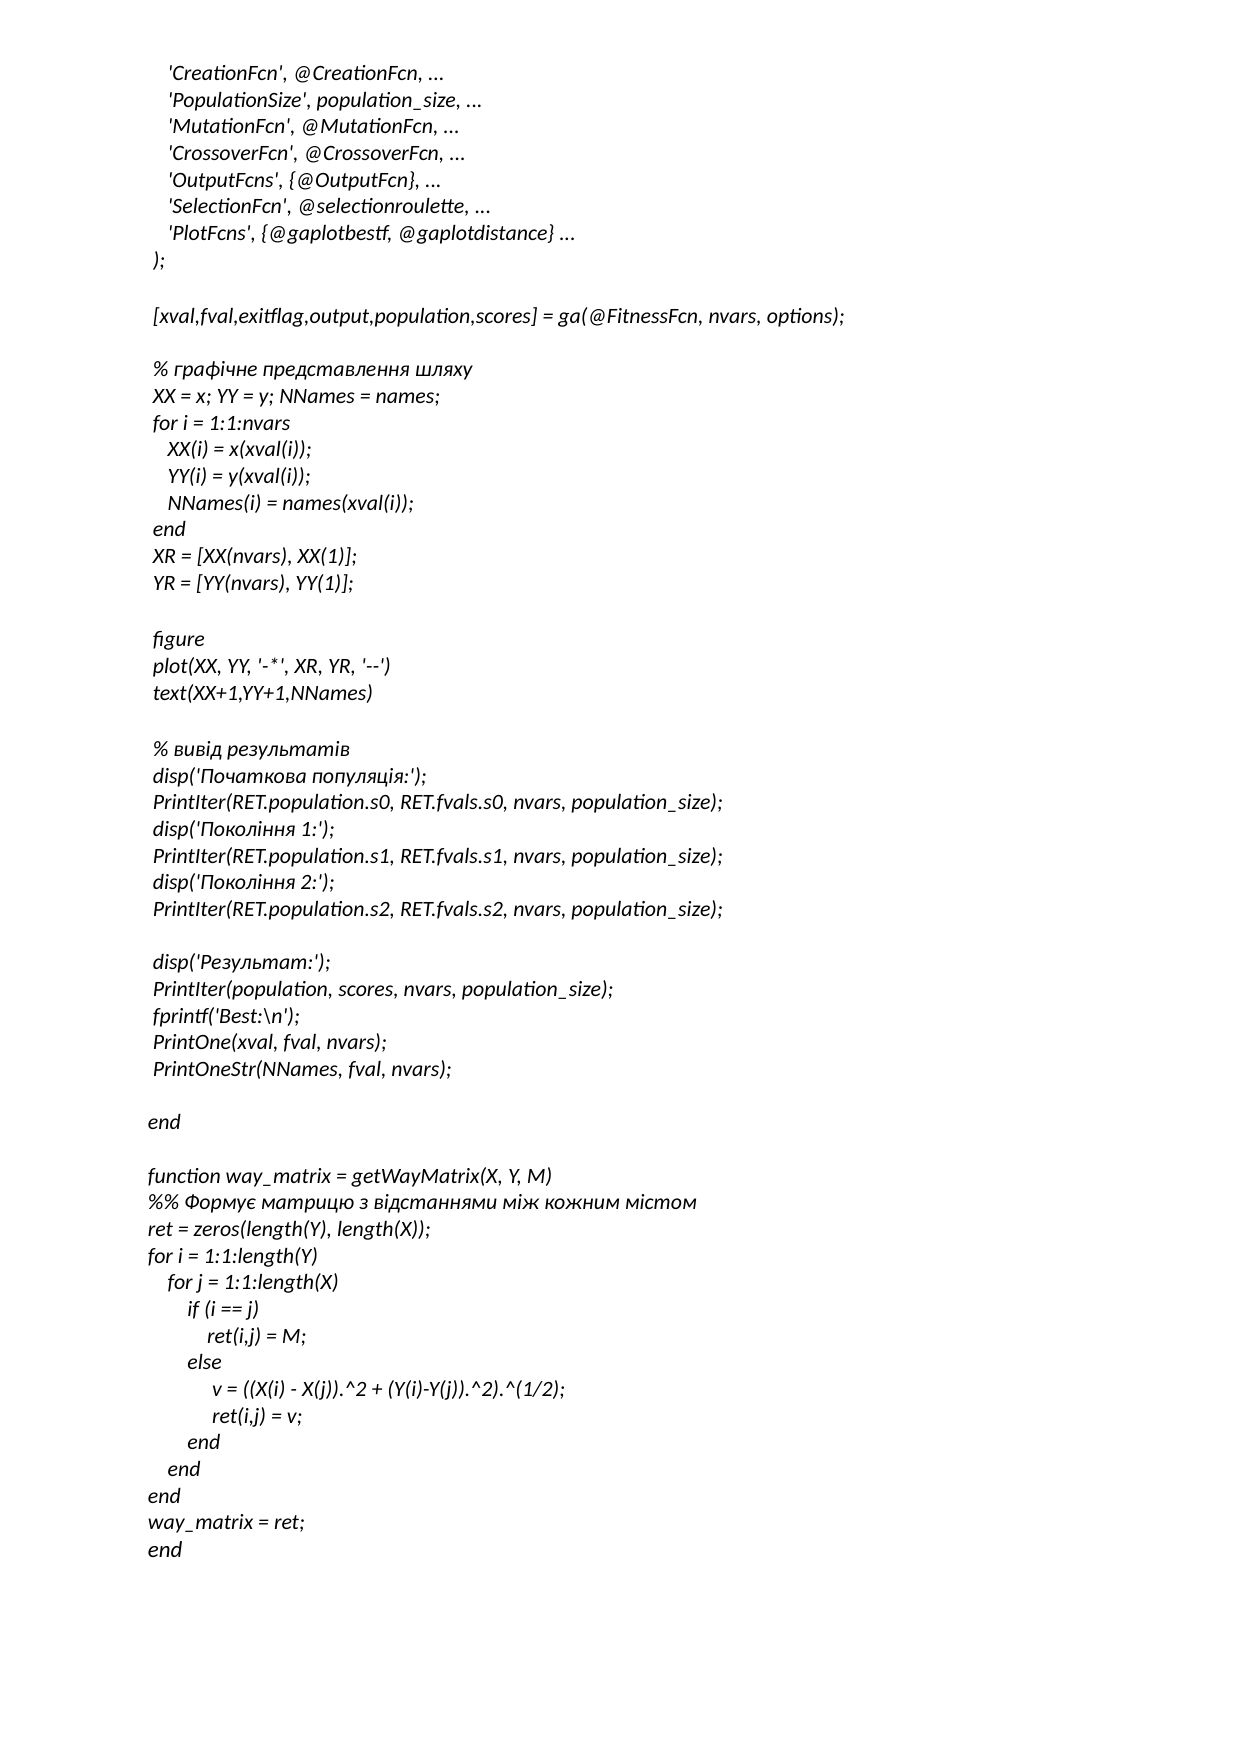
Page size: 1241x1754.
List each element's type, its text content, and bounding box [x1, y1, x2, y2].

text way_matrix = ret; [148, 1508, 1152, 1535]
text %% Формує матрицю з відстаннями між кожним містом [148, 1188, 1152, 1215]
text PrintIter(RET.population.s1, RET.fvals.s1, nvars, population_size); [148, 842, 1152, 868]
text figure [148, 625, 1152, 652]
text end [148, 516, 1152, 542]
text for i = 1:1:length(Y) [148, 1242, 1152, 1268]
text ); [148, 246, 1152, 272]
text XX = x; YY = y; NNames = names; [148, 382, 1152, 409]
text if (i == j) [148, 1295, 1152, 1322]
text % графічне представлення шляху [148, 356, 1152, 382]
text PrintIter(population, scores, nvars, population_size); [148, 975, 1152, 1002]
text disp('Покоління 2:'); [148, 868, 1152, 895]
text disp('Результат:'); [148, 948, 1152, 975]
text disp('Покоління 1:'); [148, 815, 1152, 842]
text 'PopulationSize', population_size, ... [148, 86, 1152, 112]
text function way_matrix = getWayMatrix(X, Y, M) [148, 1162, 1152, 1188]
text % вивід результатів [148, 735, 1152, 762]
text v = ((X(i) - X(j)).^2 + (Y(i)-Y(j)).^2).^(1/2); [148, 1375, 1152, 1402]
text end [148, 1428, 1152, 1455]
text for i = 1:1:nvars [148, 409, 1152, 436]
text 'MutationFcn', @MutationFcn, ... [148, 112, 1152, 139]
text YY(i) = y(xval(i)); [148, 462, 1152, 489]
text XX(i) = x(xval(i)); [148, 436, 1152, 462]
text PrintOne(xval, fval, nvars); [148, 1028, 1152, 1055]
text end [148, 1535, 1152, 1563]
text else [148, 1348, 1152, 1375]
text text(XX+1,YY+1,NNames) [148, 679, 1152, 705]
text 'OutputFcns', {@OutputFcn}, ... [148, 166, 1152, 192]
text plot(XX, YY, '-*', XR, YR, '--') [148, 652, 1152, 679]
text [xval,fval,exitflag,output,population,scores] = ga(@FitnessFcn, nvars, options); [148, 302, 1152, 329]
text ret(i,j) = v; [148, 1402, 1152, 1428]
text disp('Початкова популяція:'); [148, 762, 1152, 788]
text end [148, 1482, 1152, 1508]
text for j = 1:1:length(X) [148, 1268, 1152, 1295]
text PrintOneStr(NNames, fval, nvars); [148, 1055, 1152, 1082]
text end [148, 1108, 1152, 1135]
text NNames(i) = names(xval(i)); [148, 489, 1152, 516]
text PrintIter(RET.population.s2, RET.fvals.s2, nvars, population_size); [148, 895, 1152, 922]
text YR = [YY(nvars), YY(1)]; [148, 569, 1152, 596]
text 'PlotFcns', {@gaplotbestf, @gaplotdistance} ... [148, 219, 1152, 246]
text PrintIter(RET.population.s0, RET.fvals.s0, nvars, population_size); [148, 788, 1152, 815]
text ret(i,j) = M; [148, 1322, 1152, 1348]
text XR = [XX(nvars), XX(1)]; [148, 542, 1152, 569]
text ret = zeros(length(Y), length(X)); [148, 1215, 1152, 1242]
text 'CrossoverFcn', @CrossoverFcn, ... [148, 139, 1152, 166]
text 'CreationFcn', @CreationFcn, ... [148, 59, 1152, 86]
text fprintf('Best:\n'); [148, 1002, 1152, 1028]
text end [148, 1455, 1152, 1482]
text 'SelectionFcn', @selectionroulette, ... [148, 192, 1152, 219]
